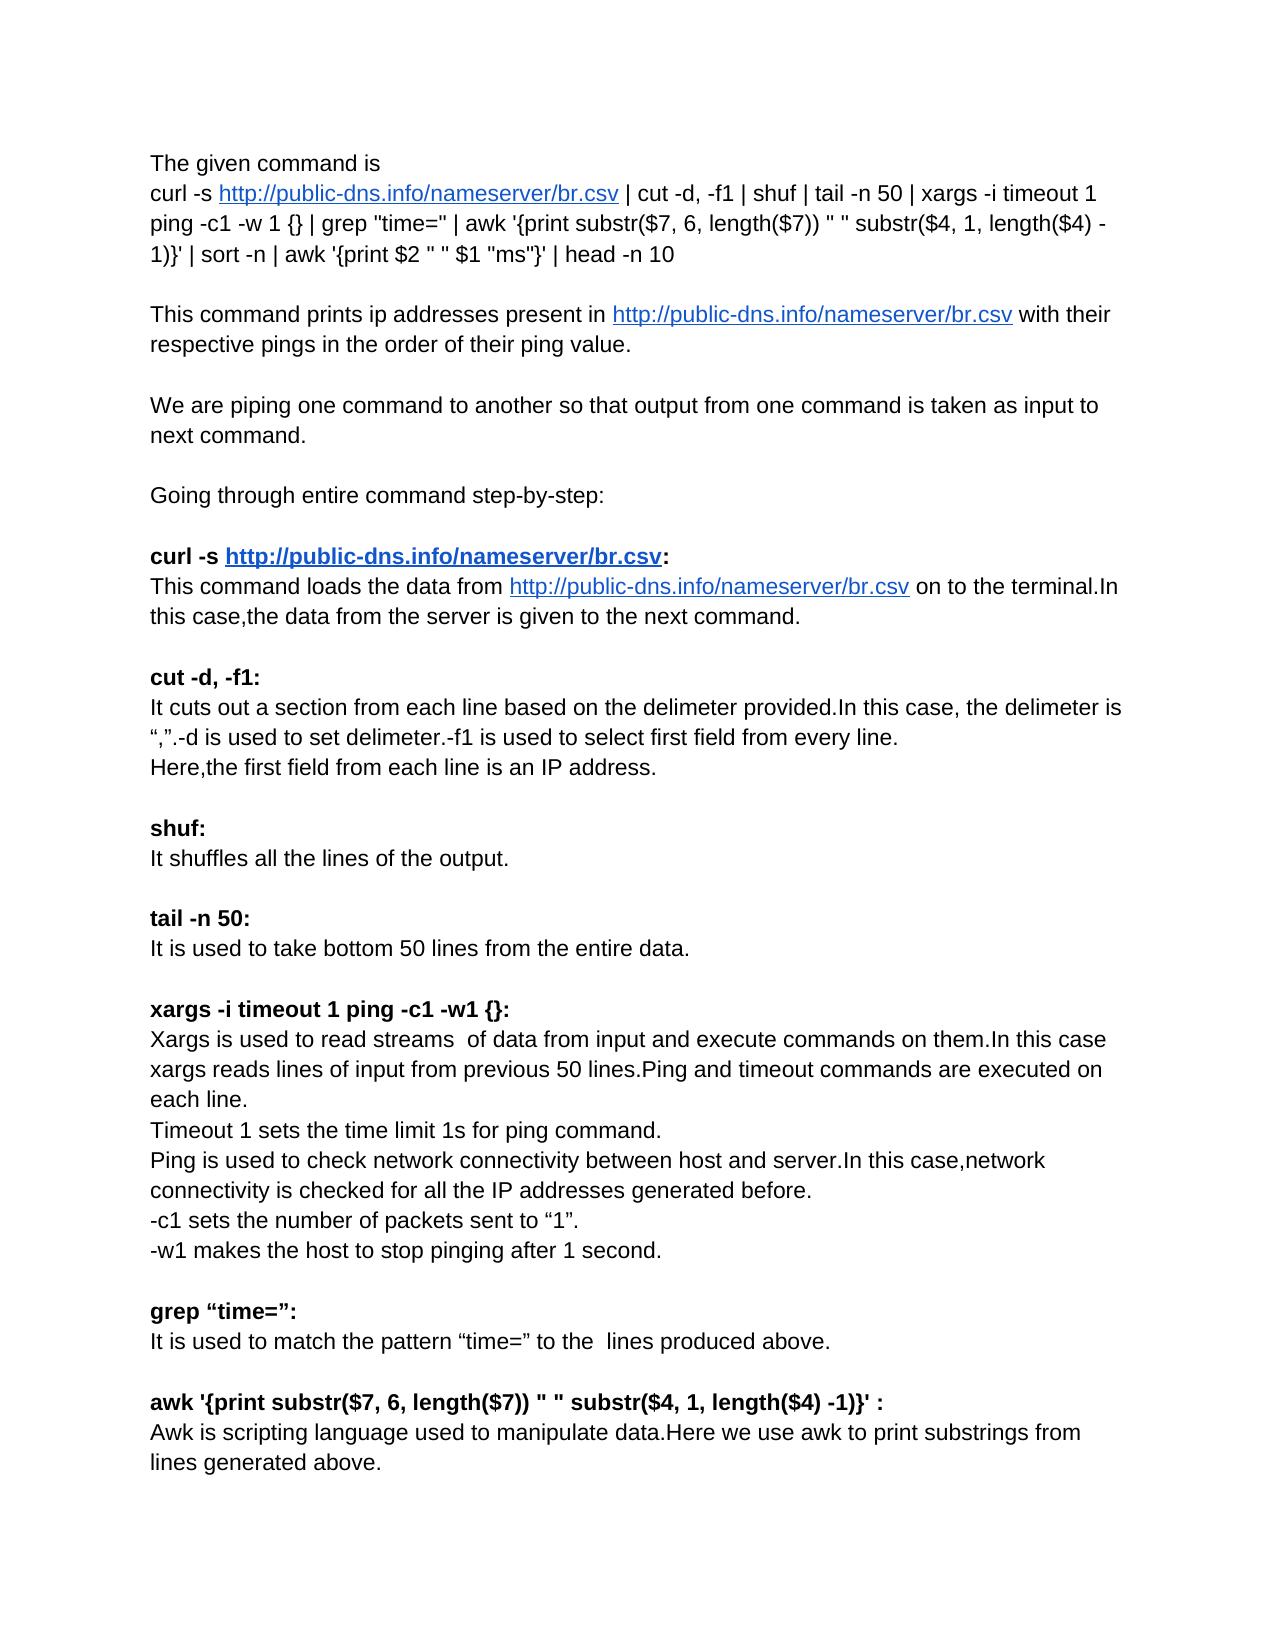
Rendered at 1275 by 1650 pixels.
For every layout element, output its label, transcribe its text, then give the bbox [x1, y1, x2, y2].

text -c1 sets the number of packets sent to “1”. [150, 1207, 1125, 1234]
text It is used to match the pattern “time=” to the lines produced above. [150, 1328, 1125, 1354]
text xargs -i timeout 1 ping -c1 -w1 {}: [150, 996, 1125, 1022]
text This command loads the data from http://public-dns.info/nameserver/br.csv on to the terminal.In this case,the data from the server is given to the next command. [150, 573, 1125, 629]
text It cuts out a section from each line based on the delimeter provided.In this case, the delimeter is “,”.-d is used to set delimeter.-f1 is used to select first field from every line. [150, 694, 1125, 750]
text shuf: [150, 814, 1125, 841]
text This command prints ip addresses present in http://public-dns.info/nameserver/br.csv with their respective pings in the order of their ping value. [150, 301, 1125, 358]
text curl -s http://public-dns.info/nameserver/br.csv: [150, 543, 1125, 569]
text Going through entire command step-by-step: [150, 482, 1125, 509]
text grep “time=”: [150, 1298, 1125, 1324]
text Xargs is used to read streams of data from input and execute commands on them.In this case xargs reads lines of input from previous 50 lines.Ping and timeout commands are executed on each line. [150, 1026, 1125, 1113]
text -w1 makes the host to stop pinging after 1 second. [150, 1237, 1125, 1264]
text Awk is scripting language used to manipulate data.Here we use awk to print substrings from lines generated above. [150, 1419, 1125, 1475]
text tail -n 50: [150, 905, 1125, 932]
text We are piping one command to another so that output from one command is taken as input to next command. [150, 392, 1125, 448]
text Timeout 1 sets the time limit 1s for ping command. [150, 1117, 1125, 1143]
text curl -s http://public-dns.info/nameserver/br.csv | cut -d, -f1 | shuf | tail -n 50 | xargs -i timeout 1 ping -c1 -w 1 {} | grep "time=" | awk '{print substr($7, 6, length($7)) " " substr($4, 1, length($4) -1)}' | sort -n | awk '{print $2 " " $1 "ms"}' | head -n 10 [150, 180, 1125, 267]
text Ping is used to check network connectivity between host and server.In this case,network connectivity is checked for all the IP addresses generated before. [150, 1147, 1125, 1203]
text It shuffles all the lines of the output. [150, 845, 1125, 871]
text The given command is [150, 150, 1125, 176]
text awk '{print substr($7, 6, length($7)) " " substr($4, 1, length($4) -1)}' : [150, 1388, 1125, 1415]
text Here,the first field from each line is an IP address. [150, 754, 1125, 781]
text It is used to take bottom 50 lines from the entire data. [150, 935, 1125, 962]
text cut -d, -f1: [150, 663, 1125, 690]
